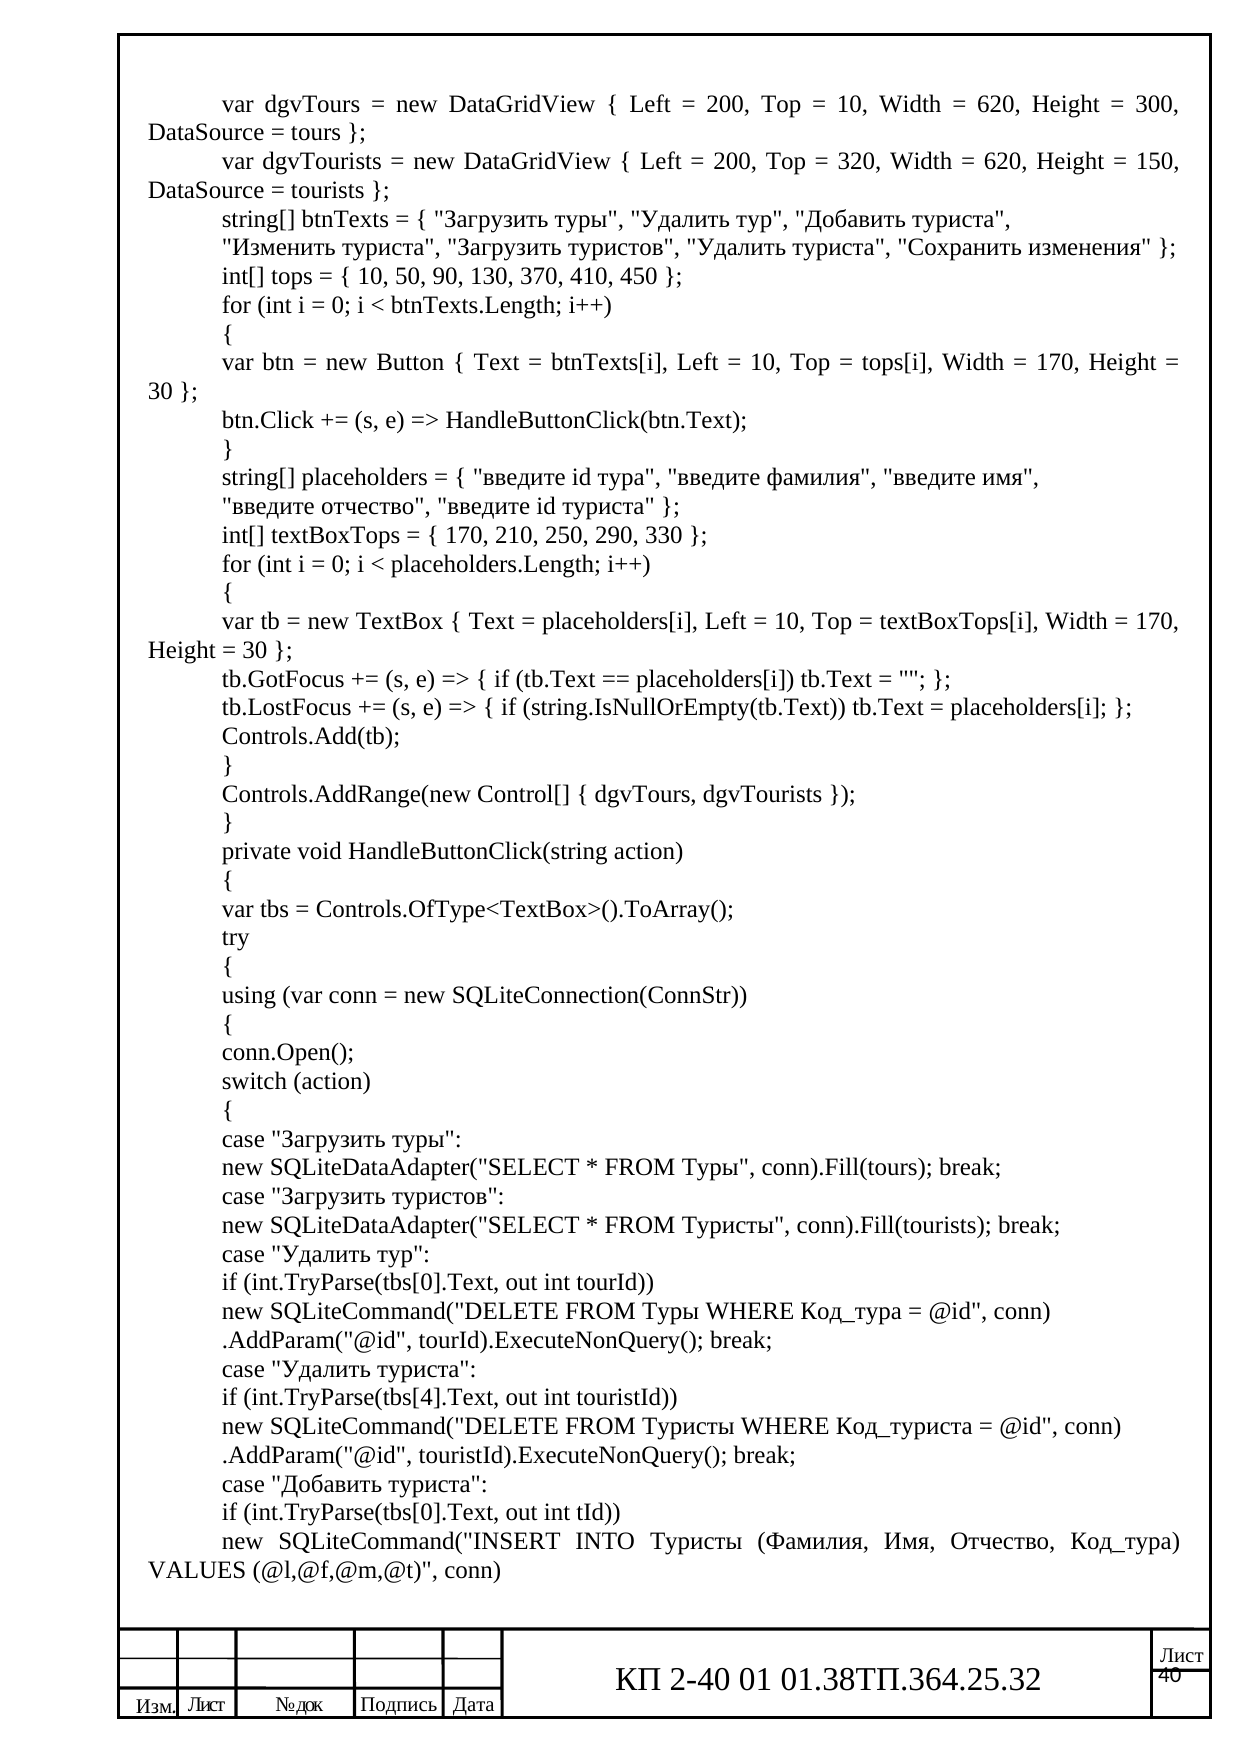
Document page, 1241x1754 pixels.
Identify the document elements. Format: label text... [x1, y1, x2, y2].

text if (int.TryParse(tbs[0].Text, out int tId)) [148, 1497, 1181, 1526]
text .AddParam("@id", tourId).ExecuteNonQuery(); break; [148, 1325, 1181, 1354]
text tb.LostFocus += (s, e) => { if (string.IsNullOrEmpty(tb.Text)) tb.Text = placeholders[i]; }; [148, 692, 1181, 721]
text case "Загрузить туры": [148, 1124, 1181, 1152]
text .AddParam("@id", touristId).ExecuteNonQuery(); break; [148, 1440, 1181, 1469]
text btn.Click += (s, e) => HandleButtonClick(btn.Text); [148, 405, 1181, 434]
text var btn = new Button { Text = btnTexts[i], Left = 10, Top = tops[i], Width = 170, Height = 30 }; [148, 347, 1181, 405]
text using (var conn = new SQLiteConnection(ConnStr)) [148, 980, 1181, 1009]
text for (int i = 0; i < btnTexts.Length; i++) [148, 290, 1181, 319]
text conn.Open(); [148, 1037, 1181, 1066]
text case "Удалить тур": [148, 1239, 1181, 1267]
text case "Добавить туриста": [148, 1469, 1181, 1497]
text if (int.TryParse(tbs[0].Text, out int tourId)) [148, 1267, 1181, 1296]
text case "Удалить туриста": [148, 1354, 1181, 1382]
text private void HandleButtonClick(string action) [148, 836, 1181, 865]
text var tb = new TextBox { Text = placeholders[i], Left = 10, Top = textBoxTops[i], Width = 170, Height = 30 }; [148, 606, 1181, 664]
text new SQLiteDataAdapter("SELECT * FROM Туристы", conn).Fill(tourists); break; [148, 1210, 1181, 1239]
text var dgvTours = new DataGridView { Left = 200, Top = 10, Width = 620, Height = 300, DataSource = tours }; [148, 89, 1181, 146]
text new SQLiteCommand("INSERT INTO Туристы (Фамилия, Имя, Отчество, Код_тура) VALUES (@l,@f,@m,@t)", conn) [148, 1526, 1181, 1584]
text { [148, 1095, 1181, 1124]
text { [148, 865, 1181, 894]
text int[] tops = { 10, 50, 90, 130, 370, 410, 450 }; [148, 261, 1181, 290]
text switch (action) [148, 1066, 1181, 1095]
text new SQLiteCommand("DELETE FROM Туристы WHERE Код_туриста = @id", conn) [148, 1411, 1181, 1440]
text var dgvTourists = new DataGridView { Left = 200, Top = 320, Width = 620, Height = 150, DataSource = tourists }; [148, 146, 1181, 204]
text for (int i = 0; i < placeholders.Length; i++) [148, 549, 1181, 577]
text var tbs = Controls.OfType<TextBox>().ToArray(); [148, 894, 1181, 922]
text new SQLiteDataAdapter("SELECT * FROM Туры", conn).Fill(tours); break; [148, 1152, 1181, 1181]
text { [148, 951, 1181, 980]
text new SQLiteCommand("DELETE FROM Туры WHERE Код_тура = @id", conn) [148, 1296, 1181, 1325]
text "введите отчество", "введите id туриста" }; [148, 491, 1181, 520]
text { [148, 319, 1181, 347]
text } [148, 807, 1181, 836]
text if (int.TryParse(tbs[4].Text, out int touristId)) [148, 1382, 1181, 1411]
text string[] btnTexts = { "Загрузить туры", "Удалить тур", "Добавить туриста", [148, 204, 1181, 232]
text "Изменить туриста", "Загрузить туристов", "Удалить туриста", "Сохранить изменения" }; [148, 232, 1181, 261]
text } [148, 750, 1181, 779]
text { [148, 1009, 1181, 1037]
text Controls.AddRange(new Control[] { dgvTours, dgvTourists }); [148, 779, 1181, 807]
text try [148, 922, 1181, 951]
text } [148, 434, 1181, 462]
text tb.GotFocus += (s, e) => { if (tb.Text == placeholders[i]) tb.Text = ""; }; [148, 664, 1181, 692]
text { [148, 577, 1181, 606]
text case "Загрузить туристов": [148, 1181, 1181, 1210]
text Controls.Add(tb); [148, 721, 1181, 750]
text string[] placeholders = { "введите id тура", "введите фамилия", "введите имя", [148, 462, 1181, 491]
text int[] textBoxTops = { 170, 210, 250, 290, 330 }; [148, 520, 1181, 549]
